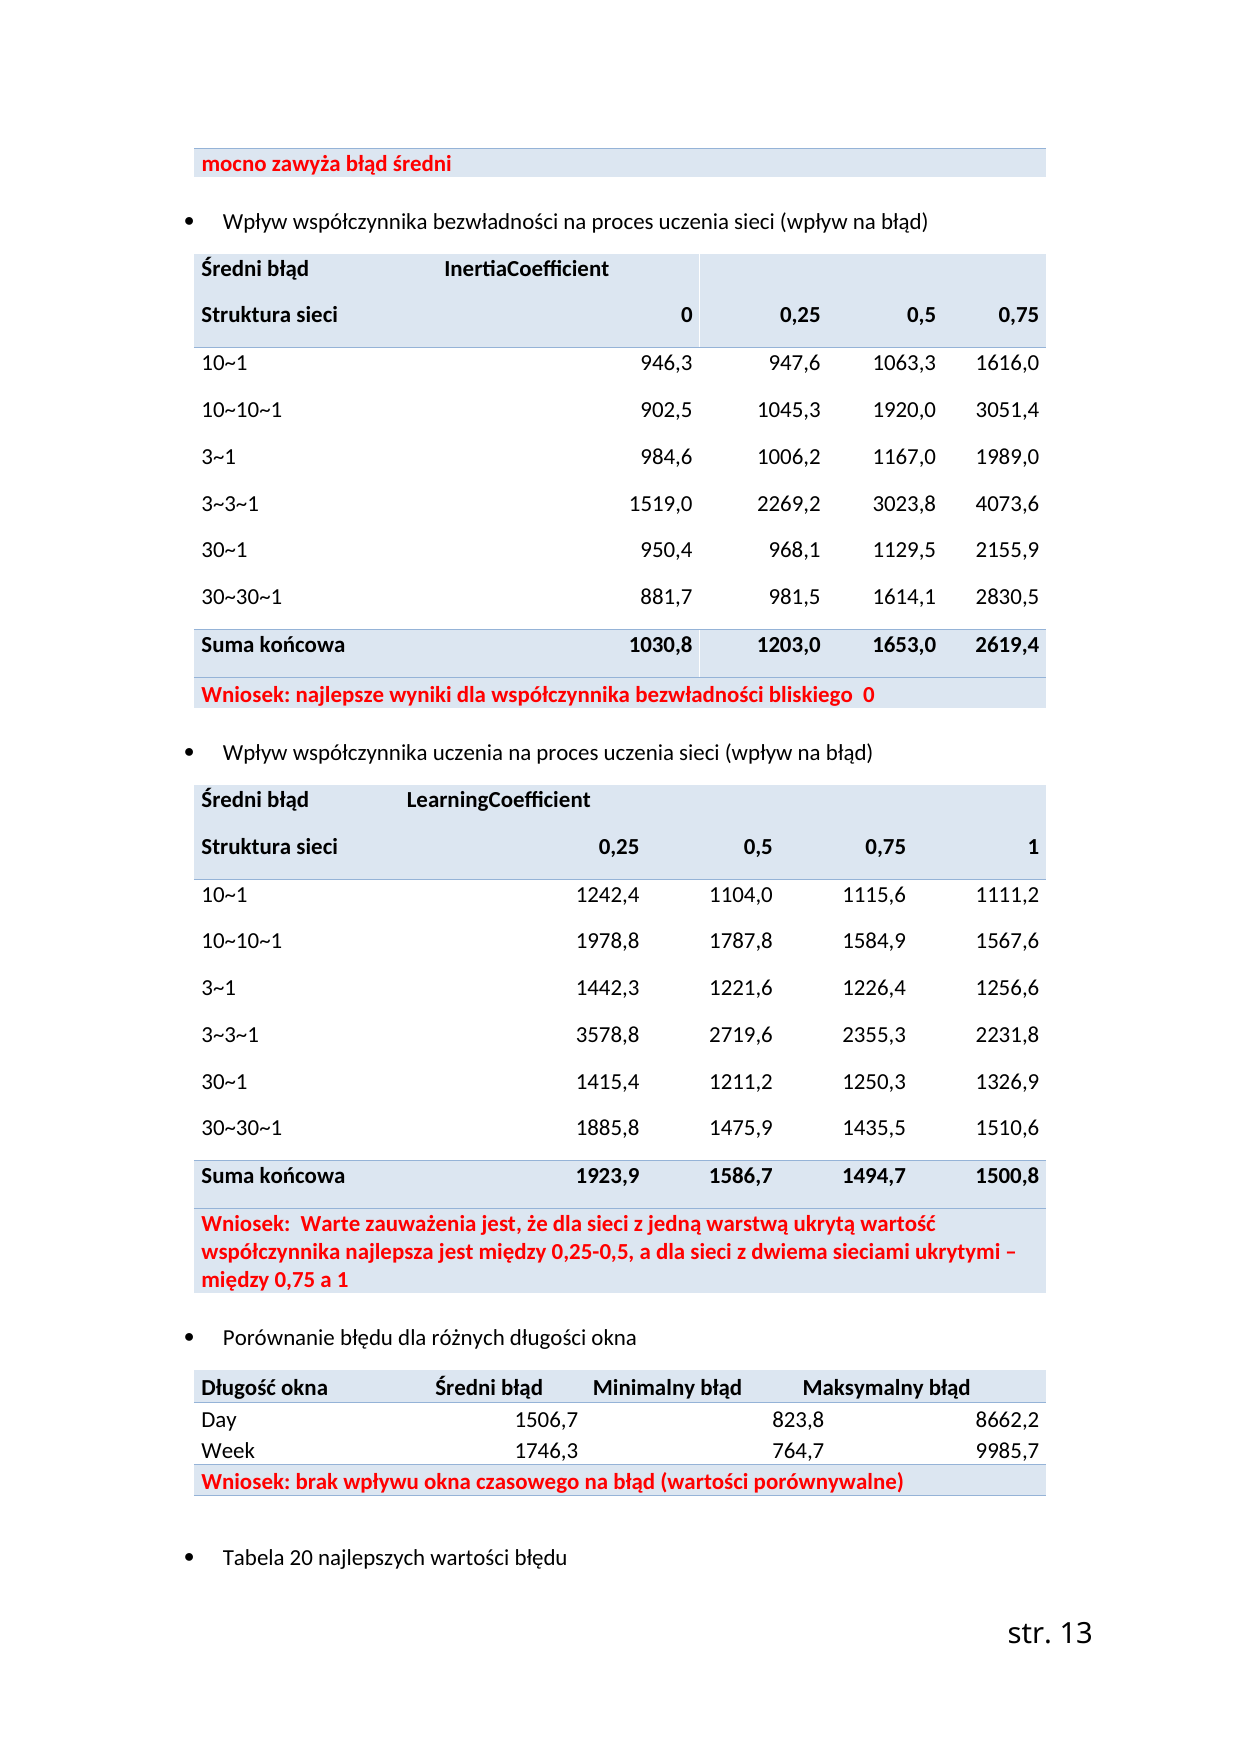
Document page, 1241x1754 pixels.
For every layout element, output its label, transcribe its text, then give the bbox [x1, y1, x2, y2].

table_cell 1226,4 [780, 973, 913, 1020]
table_cell 30~30~1 [194, 582, 437, 629]
table_cell Week [194, 1433, 428, 1464]
table_cell 0 [437, 301, 699, 347]
table_cell 1746,3 [428, 1433, 585, 1464]
table_header [700, 254, 828, 301]
table_cell Suma końcowa [194, 630, 437, 677]
table_cell 0,5 [646, 832, 780, 879]
table_cell 1500,8 [913, 1161, 1046, 1208]
list Wpływ współczynnika uczenia na proces uczenia sieci (wpływ na błąd) [185, 738, 1093, 766]
table_cell 968,1 [700, 535, 828, 582]
table_cell 1584,9 [780, 926, 913, 973]
table_cell 0,5 [828, 301, 943, 347]
table_cell 30~1 [194, 535, 437, 582]
table_cell 823,8 [585, 1403, 831, 1433]
table_cell 764,7 [585, 1433, 831, 1464]
table_cell 881,7 [437, 582, 699, 629]
table_header [913, 785, 1046, 832]
table_cell 1045,3 [700, 395, 828, 442]
table_cell 981,5 [700, 582, 828, 629]
table_cell 10~10~1 [194, 395, 437, 442]
table_cell 1885,8 [399, 1114, 646, 1160]
table_cell Struktura sieci [194, 832, 399, 879]
table_cell 2231,8 [913, 1020, 1046, 1067]
table_cell 1510,6 [913, 1114, 1046, 1160]
table_cell 1326,9 [913, 1067, 1046, 1113]
table_cell 1653,0 [828, 630, 943, 677]
table_cell 0,25 [399, 832, 646, 879]
table_cell 1435,5 [780, 1114, 913, 1160]
table_cell 1256,6 [913, 973, 1046, 1020]
table_cell 3~1 [194, 442, 437, 489]
table_cell 1442,3 [399, 973, 646, 1020]
table_cell Day [194, 1403, 428, 1433]
table_header Maksymalny błąd [795, 1370, 1046, 1402]
table_cell 0,25 [700, 301, 828, 347]
table_cell Wniosek: Warte zauważenia jest, że dla sieci z jedną warstwą ukrytą wartość współczynnika najlepsza jest między 0,25-0,5, a dla sieci z dwiema sieciami ukrytymi – między 0,75 a 1 [194, 1209, 1046, 1293]
table_header Średni błąd [194, 254, 437, 301]
table_header Średni błąd [428, 1370, 585, 1402]
table_cell 0,75 [780, 832, 913, 879]
table_cell 3023,8 [828, 489, 943, 535]
table_cell 1787,8 [646, 926, 780, 973]
table_cell 1129,5 [828, 535, 943, 582]
table_header Minimalny błąd [585, 1370, 795, 1402]
table_cell 2830,5 [943, 582, 1046, 629]
table_cell 1614,1 [828, 582, 943, 629]
table_cell Suma końcowa [194, 1161, 399, 1208]
table_cell 8662,2 [831, 1403, 1046, 1433]
table_cell Wniosek: brak wpływu okna czasowego na błąd (wartości porównywalne) [194, 1465, 1046, 1495]
table_cell 1415,4 [399, 1067, 646, 1113]
table_header InertiaCoefficient [437, 254, 699, 301]
table_cell 30~1 [194, 1067, 399, 1113]
table_cell 1616,0 [943, 348, 1046, 395]
table_cell 2269,2 [700, 489, 828, 535]
table_cell 1923,9 [399, 1161, 646, 1208]
table_cell 1006,2 [700, 442, 828, 489]
table_cell 2619,4 [943, 630, 1046, 677]
table_cell 1250,3 [780, 1067, 913, 1113]
list Wpływ współczynnika bezwładności na proces uczenia sieci (wpływ na błąd) [185, 207, 1093, 235]
table_cell Wniosek: najlepsze wyniki dla współczynnika bezwładności bliskiego 0 [194, 678, 1046, 708]
table_cell 3~1 [194, 973, 399, 1020]
table_cell 1203,0 [700, 630, 828, 677]
table_cell 1978,8 [399, 926, 646, 973]
table_cell 2719,6 [646, 1020, 780, 1067]
table_cell 1221,6 [646, 973, 780, 1020]
table_cell 0,75 [943, 301, 1046, 347]
table_cell 1030,8 [437, 630, 699, 677]
table_cell 1494,7 [780, 1161, 913, 1208]
table_header [646, 785, 780, 832]
table_cell 3051,4 [943, 395, 1046, 442]
table_header [943, 254, 1046, 301]
table_cell 30~30~1 [194, 1114, 399, 1160]
table_cell 1 [913, 832, 1046, 879]
table_cell 1989,0 [943, 442, 1046, 489]
table_cell 4073,6 [943, 489, 1046, 535]
table_header LearningCoefficient [399, 785, 646, 832]
table_header [780, 785, 913, 832]
table_header Długość okna [194, 1370, 428, 1402]
table_cell 947,6 [700, 348, 828, 395]
table_cell 3~3~1 [194, 489, 437, 535]
table_cell 1519,0 [437, 489, 699, 535]
table_cell 2155,9 [943, 535, 1046, 582]
table_cell 3578,8 [399, 1020, 646, 1067]
table_cell 1567,6 [913, 926, 1046, 973]
table_cell 1115,6 [780, 880, 913, 926]
table_cell 946,3 [437, 348, 699, 395]
table_cell 1111,2 [913, 880, 1046, 926]
table_cell Wnioski: Sieci z dwoma warstwami ukrytymi mają bardzo duży maksymalny błąd, który mocno zawyża błąd średni [194, 149, 1046, 177]
table_cell Struktura sieci [194, 301, 437, 347]
table_cell 902,5 [437, 395, 699, 442]
table_cell 2355,3 [780, 1020, 913, 1067]
table_cell 9985,7 [831, 1433, 1046, 1464]
table_cell 10~1 [194, 880, 399, 926]
table_cell 1475,9 [646, 1114, 780, 1160]
table_cell 950,4 [437, 535, 699, 582]
table_cell 3~3~1 [194, 1020, 399, 1067]
list Porównanie błędu dla różnych długości okna [185, 1323, 1093, 1351]
table_cell 1242,4 [399, 880, 646, 926]
table_cell 10~1 [194, 348, 437, 395]
table_cell 1920,0 [828, 395, 943, 442]
table_cell 1063,3 [828, 348, 943, 395]
table_cell 1104,0 [646, 880, 780, 926]
table_header Średni błąd [194, 785, 399, 832]
list Tabela 20 najlepszych wartości błędu [185, 1543, 1093, 1571]
table_cell 1211,2 [646, 1067, 780, 1113]
table_cell 1506,7 [428, 1403, 585, 1433]
table_cell 1586,7 [646, 1161, 780, 1208]
table_cell 1167,0 [828, 442, 943, 489]
table_header [828, 254, 943, 301]
table_cell 984,6 [437, 442, 699, 489]
table_cell 10~10~1 [194, 926, 399, 973]
